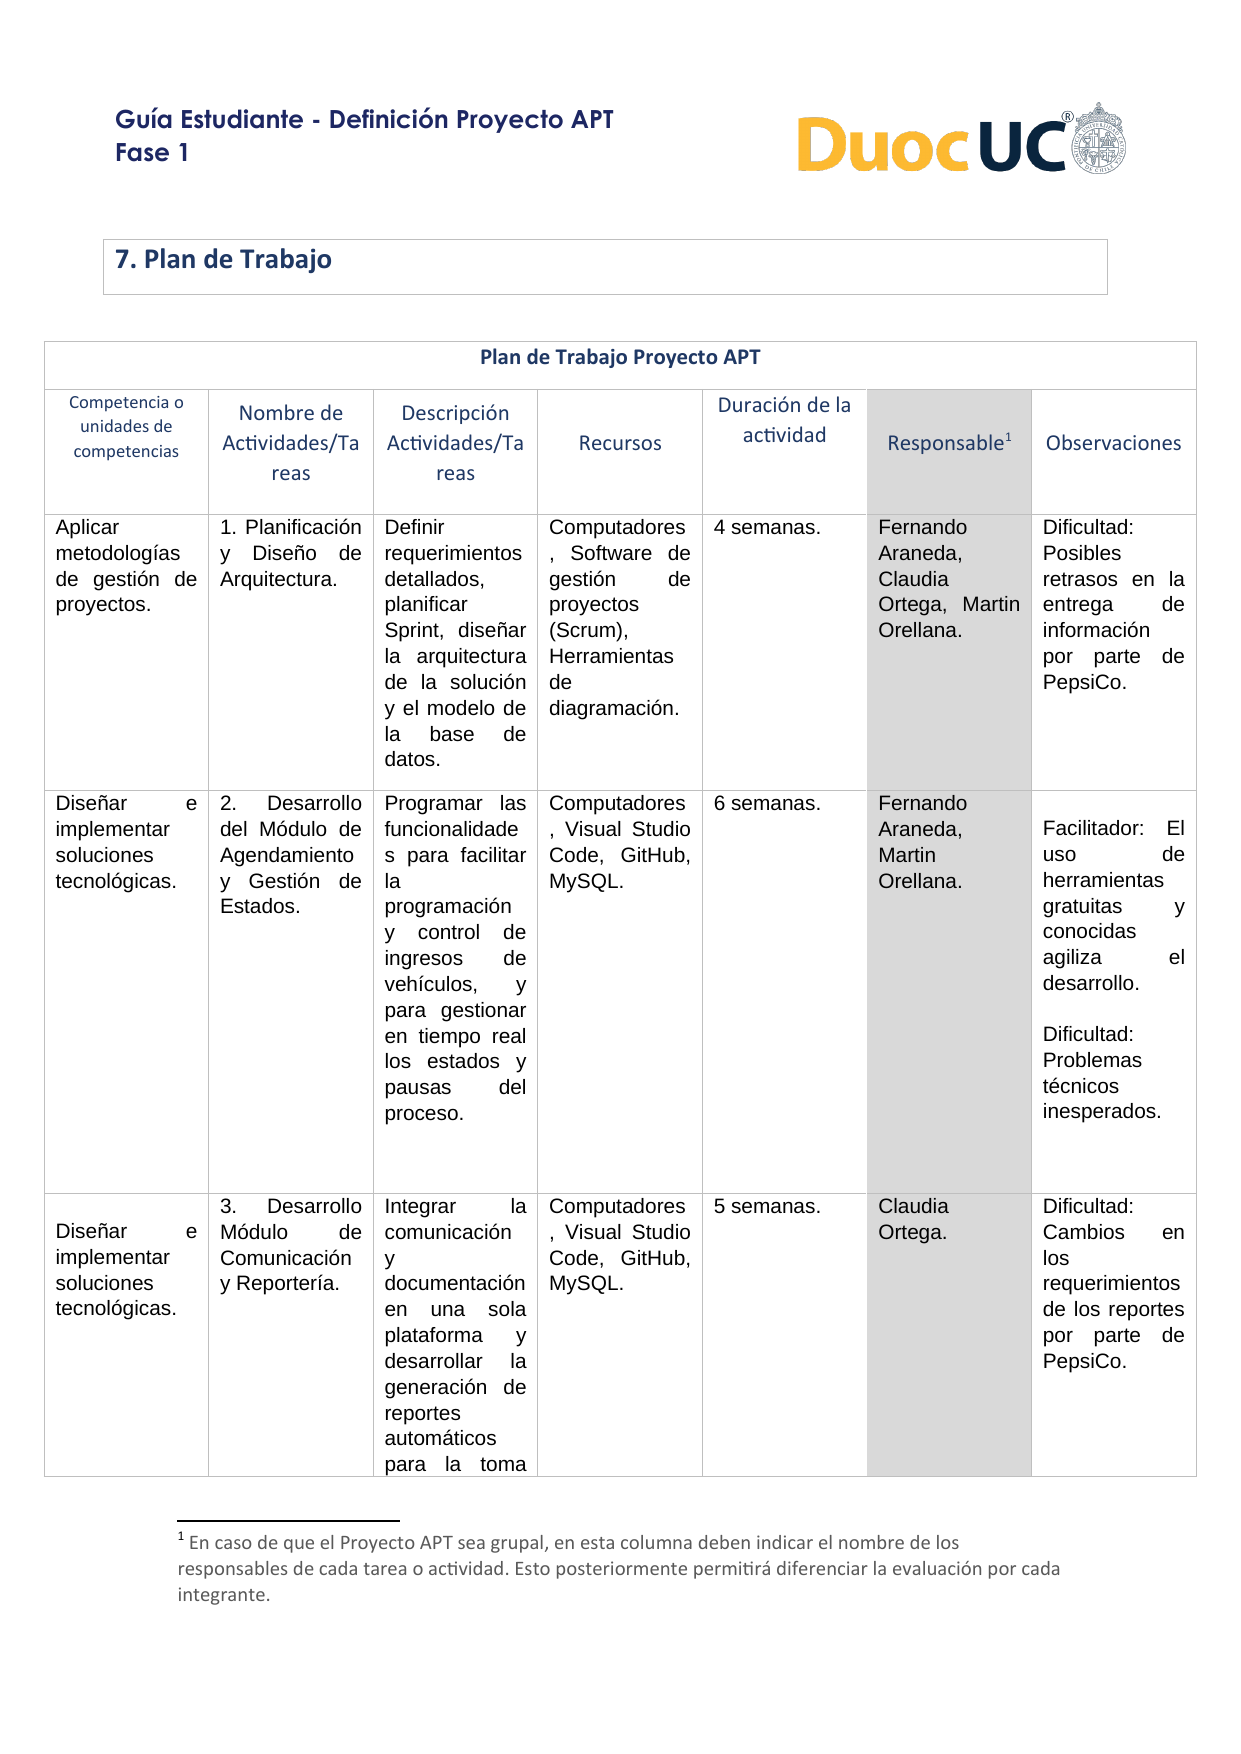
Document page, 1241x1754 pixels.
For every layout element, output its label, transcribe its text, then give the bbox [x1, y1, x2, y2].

table_cell 3. Desarrollo Módulo de Comunicación y Reportería. [209, 1194, 373, 1476]
table_cell 2. Desarrollo del Módulo de Agendamiento y Gestión de Estados. [209, 791, 373, 1193]
picture [798, 102, 1126, 174]
table_cell Integrar la comunicación y documentación en una sola plataforma y desarrollar la generación de reportes automáticos para la toma de decisiones. [374, 1194, 537, 1476]
table_cell Computadores, Software de gestión de proyectos (Scrum), Herramientas de diagramación. [538, 515, 702, 790]
table_cell Fernando Araneda, Martin Orellana. [867, 791, 1031, 1193]
table_cell 1. Planificación y Diseño de Arquitectura. [209, 515, 373, 790]
table_cell Descripción Actividades/Tareas [374, 390, 537, 514]
table_cell Facilitador: El uso de herramientas gratuitas y conocidas agiliza el desarrollo. Dificultad: Problemas técnicos inesperados. [1032, 791, 1196, 1193]
table_cell Nombre de Actividades/Tareas [209, 390, 373, 514]
table_cell Recursos [538, 390, 702, 514]
table_cell Programar las funcionalidades para facilitar la programación y control de ingresos de vehículos, y para gestionar en tiempo real los estados y pausas del proceso. [374, 791, 537, 1193]
table_cell Computadores, Visual Studio Code, GitHub, MySQL. [538, 791, 702, 1193]
table_cell Diseñar e implementar soluciones tecnológicas. [45, 791, 208, 1193]
table_cell Fernando Araneda, Claudia Ortega, Martin Orellana. [867, 515, 1031, 790]
table_cell Aplicar metodologías de gestión de proyectos. [45, 515, 208, 790]
table_header 7. Plan de Trabajo [104, 240, 1107, 294]
table_cell Claudia Ortega. [867, 1194, 1031, 1476]
table_cell Computadores, Visual Studio Code, GitHub, MySQL. [538, 1194, 702, 1476]
table_cell Competencia o unidades de competencias [45, 390, 208, 514]
table_cell Definir requerimientos detallados, planificar Sprint, diseñar la arquitectura de la solución y el modelo de la base de datos. [374, 515, 537, 790]
table_cell 6 semanas. [703, 791, 866, 1193]
table_cell Dificultad: Posibles retrasos en la entrega de información por parte de PepsiCo. [1032, 515, 1196, 790]
table_cell Responsable [867, 390, 1031, 514]
table_cell 4 semanas. [703, 515, 866, 790]
table_cell 5 semanas. [703, 1194, 866, 1476]
table_cell Duración de la actividad [703, 390, 866, 514]
table_cell Diseñar e implementar soluciones tecnológicas. [45, 1194, 208, 1476]
table_cell Dificultad: Cambios en los requerimientos de los reportes por parte de PepsiCo. [1032, 1194, 1196, 1476]
table_cell Observaciones [1032, 390, 1196, 514]
table_header Plan de Trabajo Proyecto APT [45, 342, 1196, 389]
